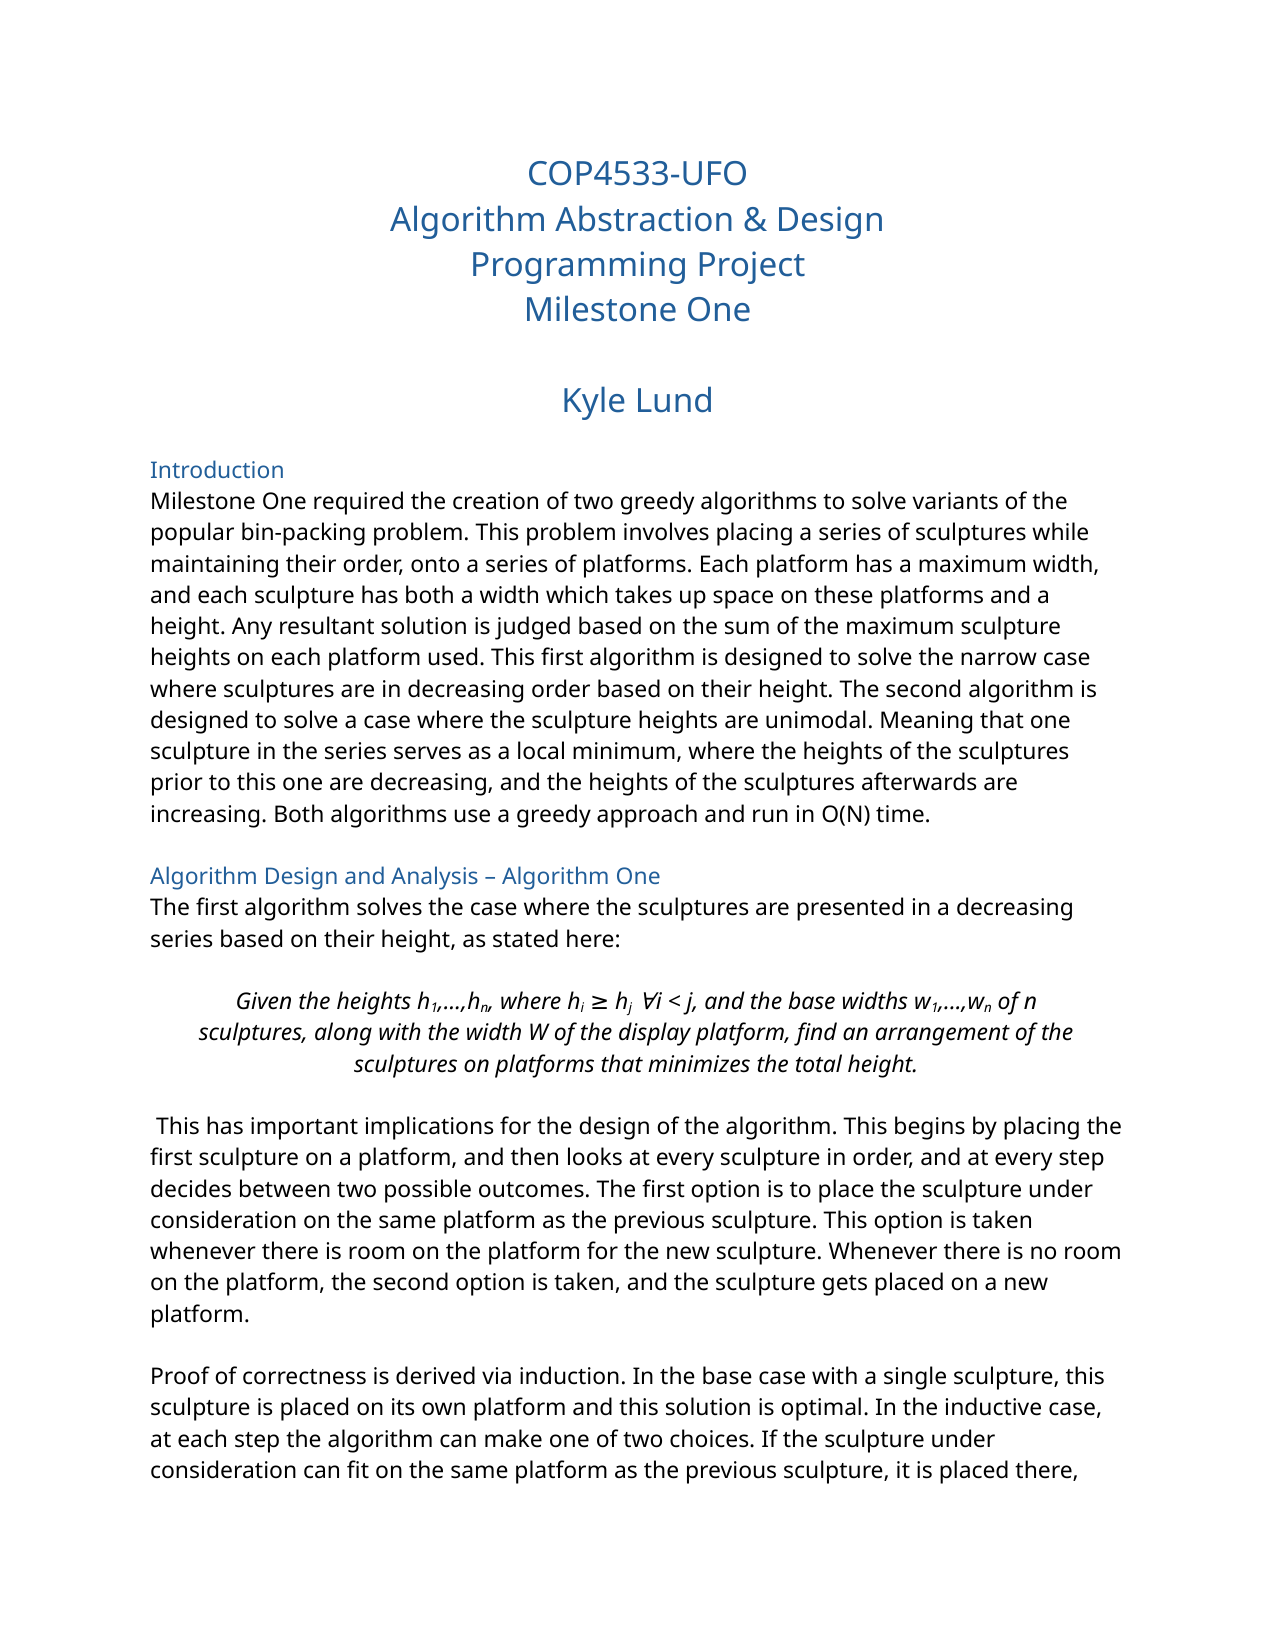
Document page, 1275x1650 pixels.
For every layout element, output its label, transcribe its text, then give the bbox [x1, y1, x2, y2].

text Introduction [150, 454, 1125, 485]
text Algorithm Design and Analysis – Algorithm One [150, 860, 1125, 891]
text This has important implications for the design of the algorithm. This begins by placing the first sculpture on a platform, and then looks at every sculpture in order, and at every step decides between two possible outcomes. The first option is to place the sculpture under consideration on the same platform as the previous sculpture. This option is taken whenever there is room on the platform for the new sculpture. Whenever there is no room on the platform, the second option is taken, and the sculpture gets placed on a new platform. [150, 1110, 1125, 1329]
text sculptures on platforms that minimizes the total height. [150, 1047, 1125, 1079]
text Milestone One required the creation of two greedy algorithms to solve variants of the popular bin-packing problem. This problem involves placing a series of sculptures while maintaining their order, onto a series of platforms. Each platform has a maximum width, and each sculpture has both a width which takes up space on these platforms and a height. Any resultant solution is judged based on the sum of the maximum sculpture heights on each platform used. This first algorithm is designed to solve the narrow case where sculptures are in decreasing order based on their height. The second algorithm is designed to solve a case where the sculpture heights are unimodal. Meaning that one sculpture in the series serves as a local minimum, where the heights of the sculptures prior to this one are decreasing, and the heights of the sculptures afterwards are increasing. Both algorithms use a greedy approach and run in O(N) time. [150, 485, 1125, 829]
text Given the heights h1,...,hn, where hi ≥ hj ∀i < j, and the base widths w1,...,wn of n [150, 985, 1125, 1016]
text Programming Project [150, 241, 1125, 286]
text sculptures, along with the width W of the display platform, find an arrangement of the [150, 1016, 1125, 1047]
text COP4533-UFO [150, 150, 1125, 195]
text Milestone One [150, 286, 1125, 332]
text The first algorithm solves the case where the sculptures are presented in a decreasing series based on their height, as stated here: [150, 891, 1125, 954]
text Kyle Lund [150, 377, 1125, 422]
text Algorithm Abstraction & Design [150, 195, 1125, 241]
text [150, 1360, 1125, 1485]
